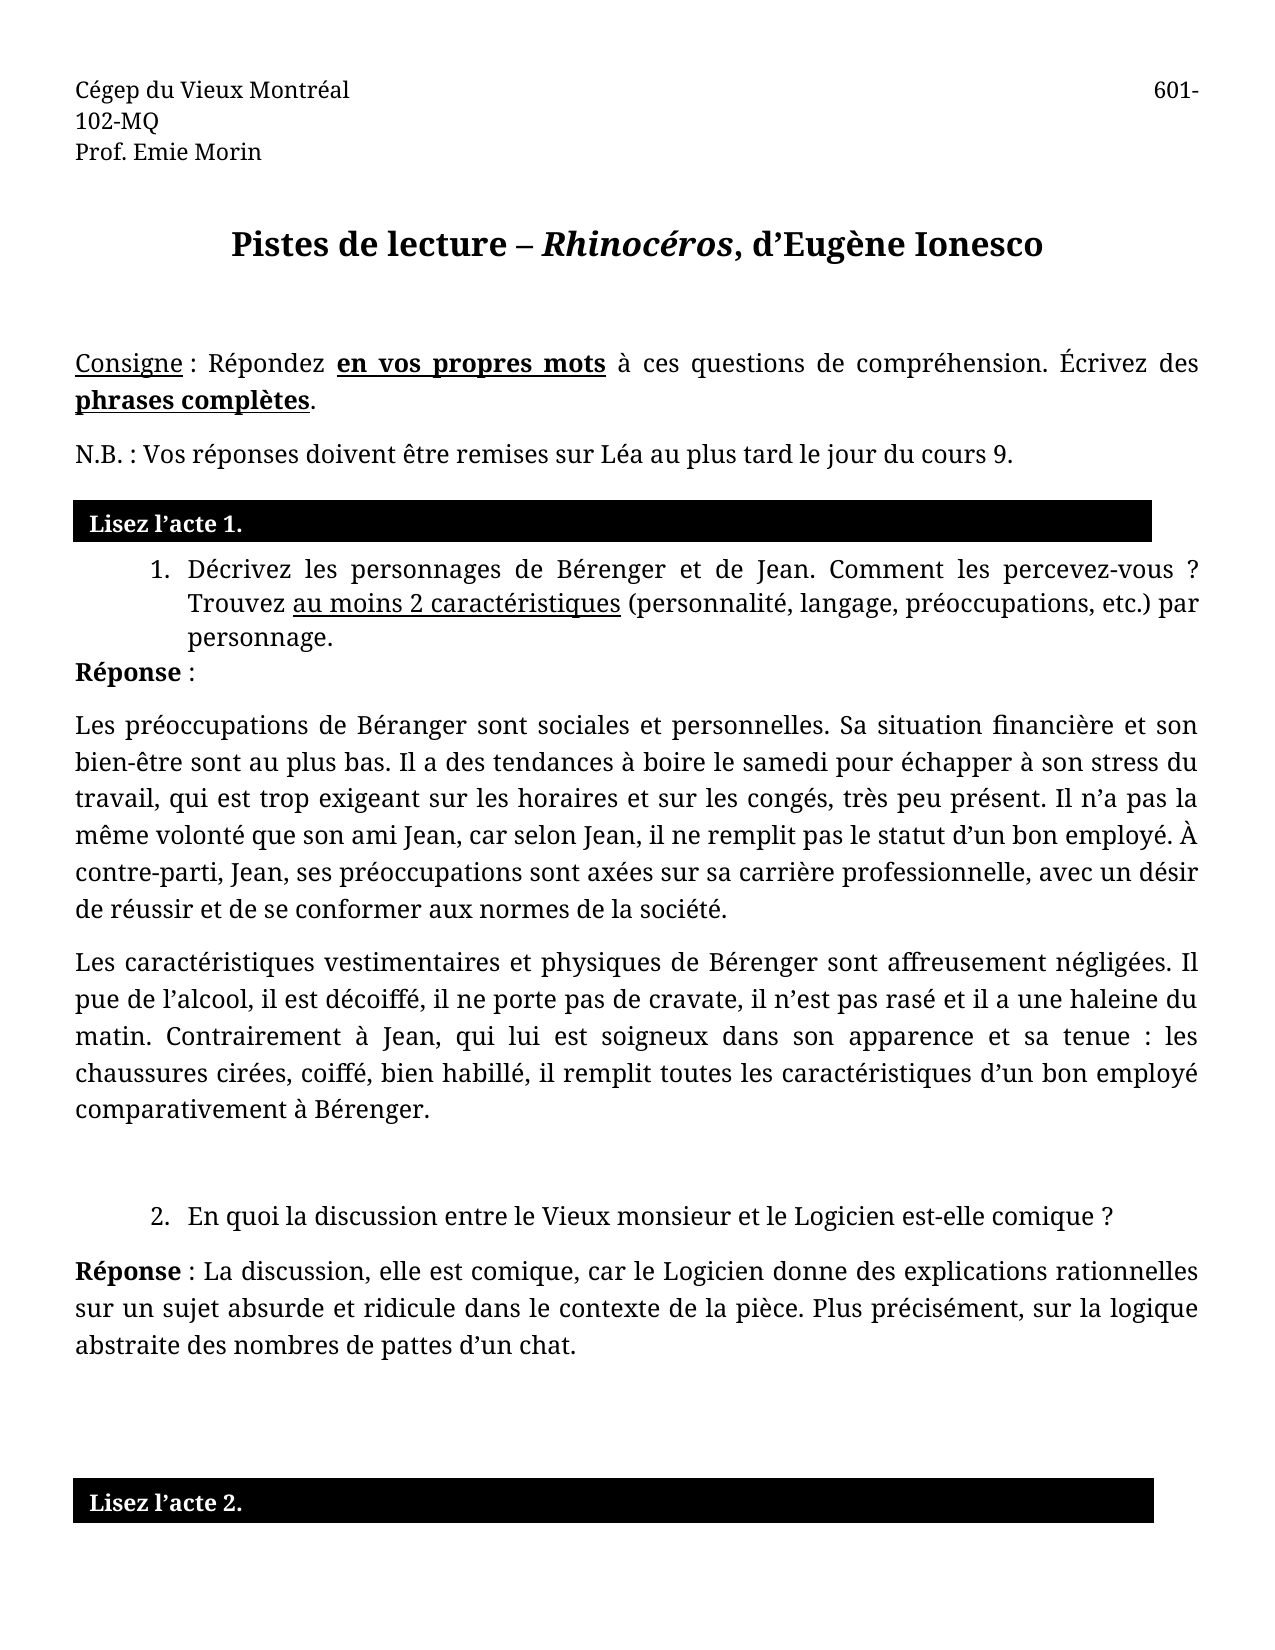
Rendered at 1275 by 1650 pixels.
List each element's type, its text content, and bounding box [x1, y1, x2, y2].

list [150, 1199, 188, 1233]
text Pistes de lecture – Rhinocéros, d’Eugène Ionesco [75, 221, 1200, 266]
text Les préoccupations de Béranger sont sociales et personnelles. Sa situation financière et son bien-être sont au plus bas. Il a des tendances à boire le samedi pour échapper à son stress du travail, qui est trop exigeant sur les horaires et sur les congés, très peu présent. Il n’a pas la même volonté que son ami Jean, car selon Jean, il ne remplit pas le statut d’un bon employé. À contre-parti, Jean, ses préoccupations sont axées sur sa carrière professionnelle, avec un désir de réussir et de se conformer aux normes de la société. [75, 708, 1200, 926]
text Réponse : [75, 654, 1200, 688]
list Décrivez les personnages de Bérenger et de Jean. Comment les percevez-vous ? Trouvez au moins 2 caractéristiques (personnalité, langage, préoccupations, etc.) par personnage. [150, 524, 1200, 654]
text N.B. : Vos réponses doivent être remises sur Léa au plus tard le jour du cours 9. [75, 436, 1200, 470]
text Réponse : La discussion, elle est comique, car le Logicien donne des explications rationnelles sur un sujet absurde et ridicule dans le contexte de la pièce. Plus précisément, sur la logique abstraite des nombres de pattes d’un chat. [75, 1254, 1200, 1361]
text Consigne : Répondez en vos propres mots à ces questions de compréhension. Écrivez des phrases complètes. [75, 346, 1200, 417]
text Les caractéristiques vestimentaires et physiques de Bérenger sont affreusement négligées. Il pue de l’alcool, il est décoiffé, il ne porte pas de cravate, il n’est pas rasé et il a une haleine du matin. Contrairement à Jean, qui lui est soigneux dans son apparence et sa tenue : les chaussures cirées, coiffé, bien habillé, il remplit toutes les caractéristiques d’un bon employé comparativement à Bérenger. [75, 945, 1200, 1126]
